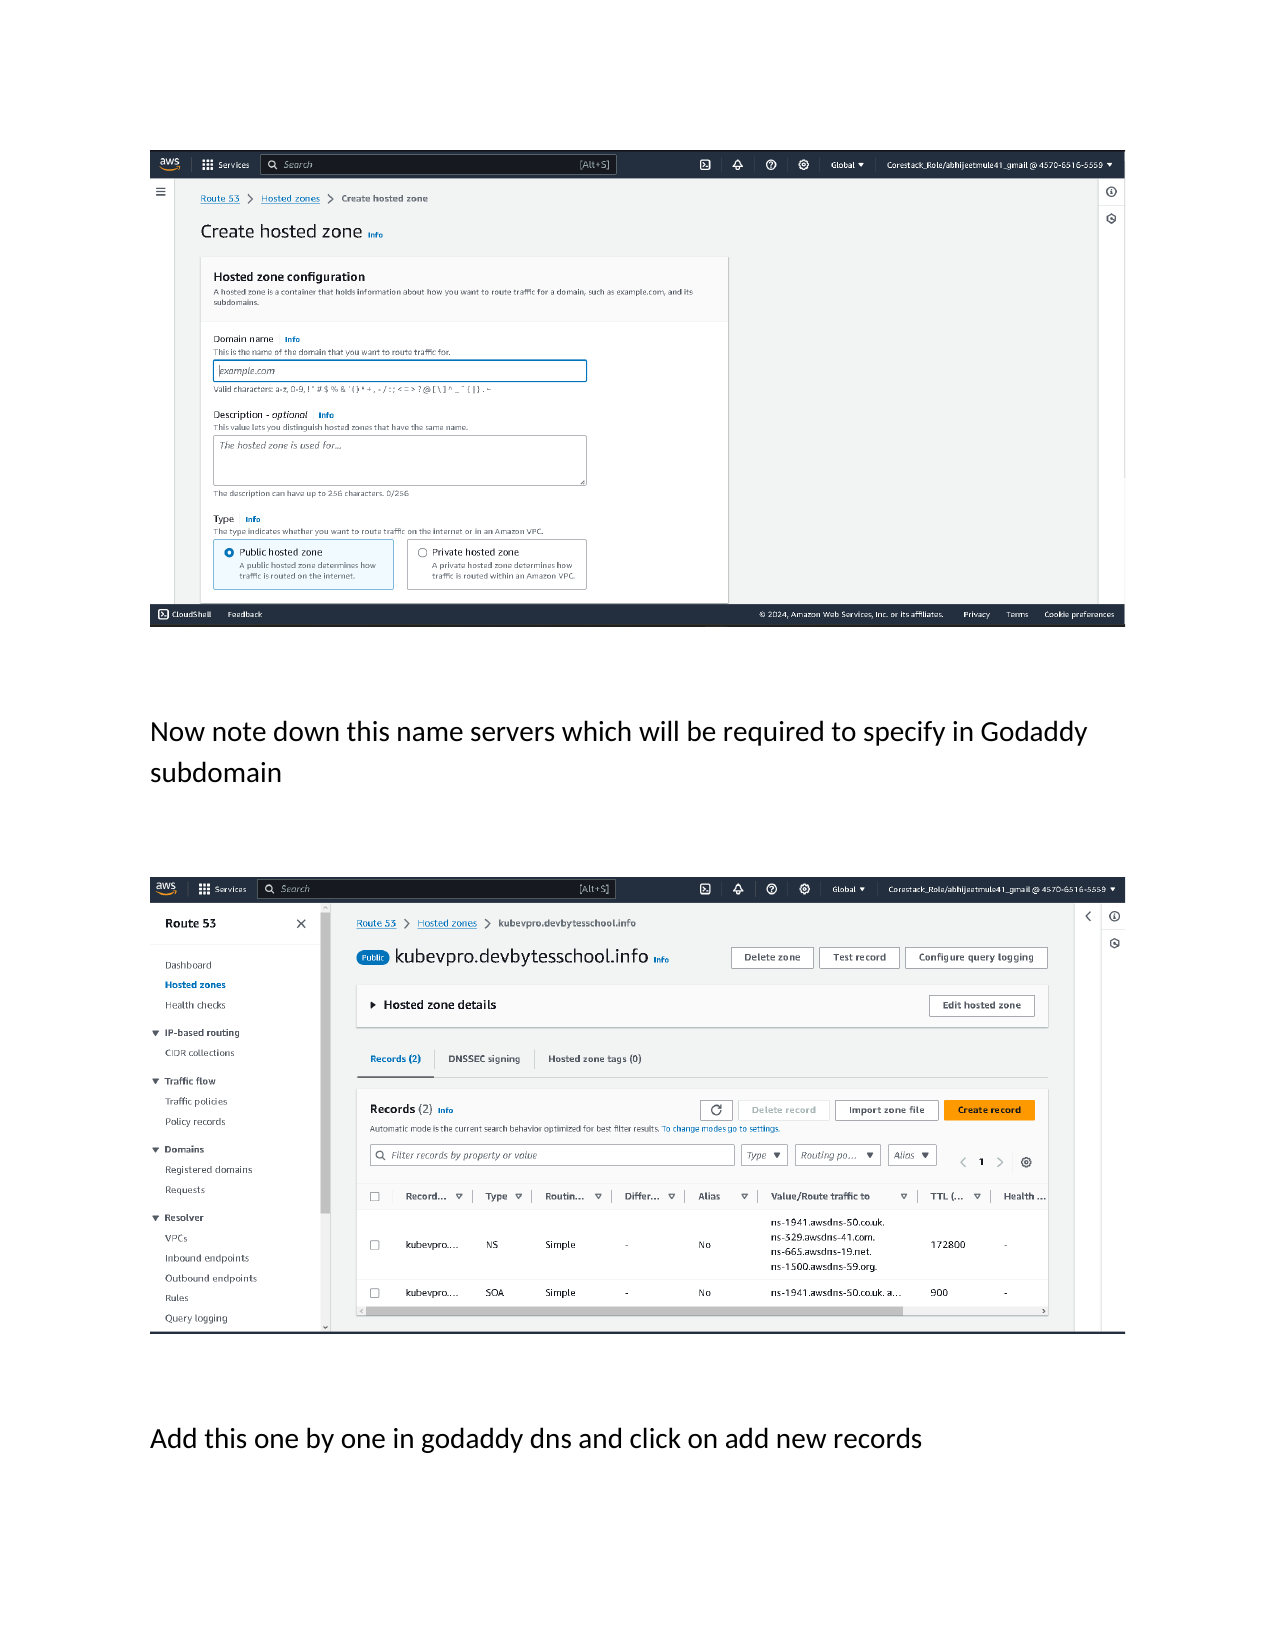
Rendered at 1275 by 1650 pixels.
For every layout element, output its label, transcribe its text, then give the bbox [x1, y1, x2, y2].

text Add this one by one in godaddy dns and click on add new records [150, 1420, 1125, 1456]
picture [150, 877, 1125, 1334]
text Now note down this name servers which will be required to specify in Godaddy subdomain [150, 713, 1125, 790]
picture [150, 150, 1125, 627]
